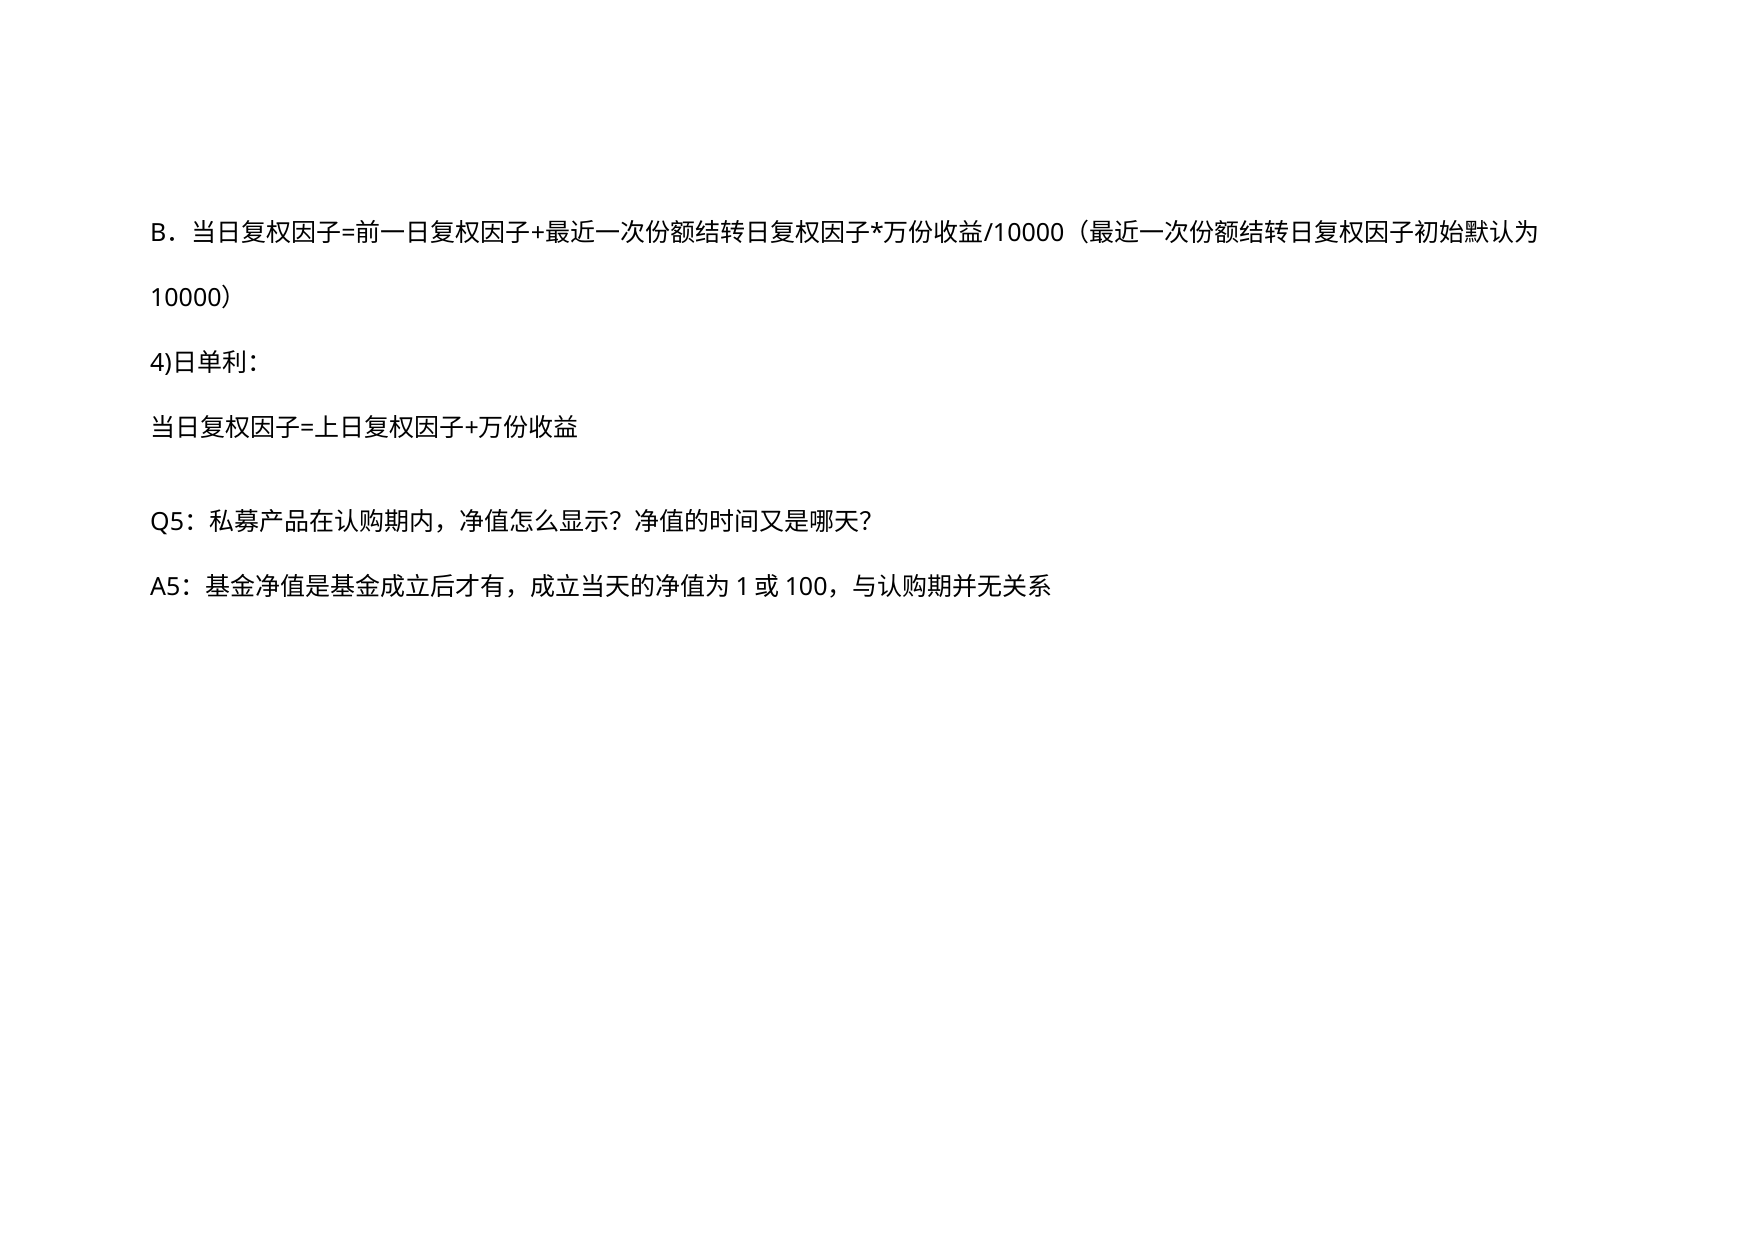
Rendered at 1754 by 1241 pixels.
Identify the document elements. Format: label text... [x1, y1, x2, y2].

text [150, 198, 1604, 458]
text Q5：私募产品在认购期内，净值怎么显示？净值的时间又是哪天？ A5：基金净值是基金成立后才有，成立当天的净值为1或100，与认购期并无关系 [150, 487, 1604, 617]
